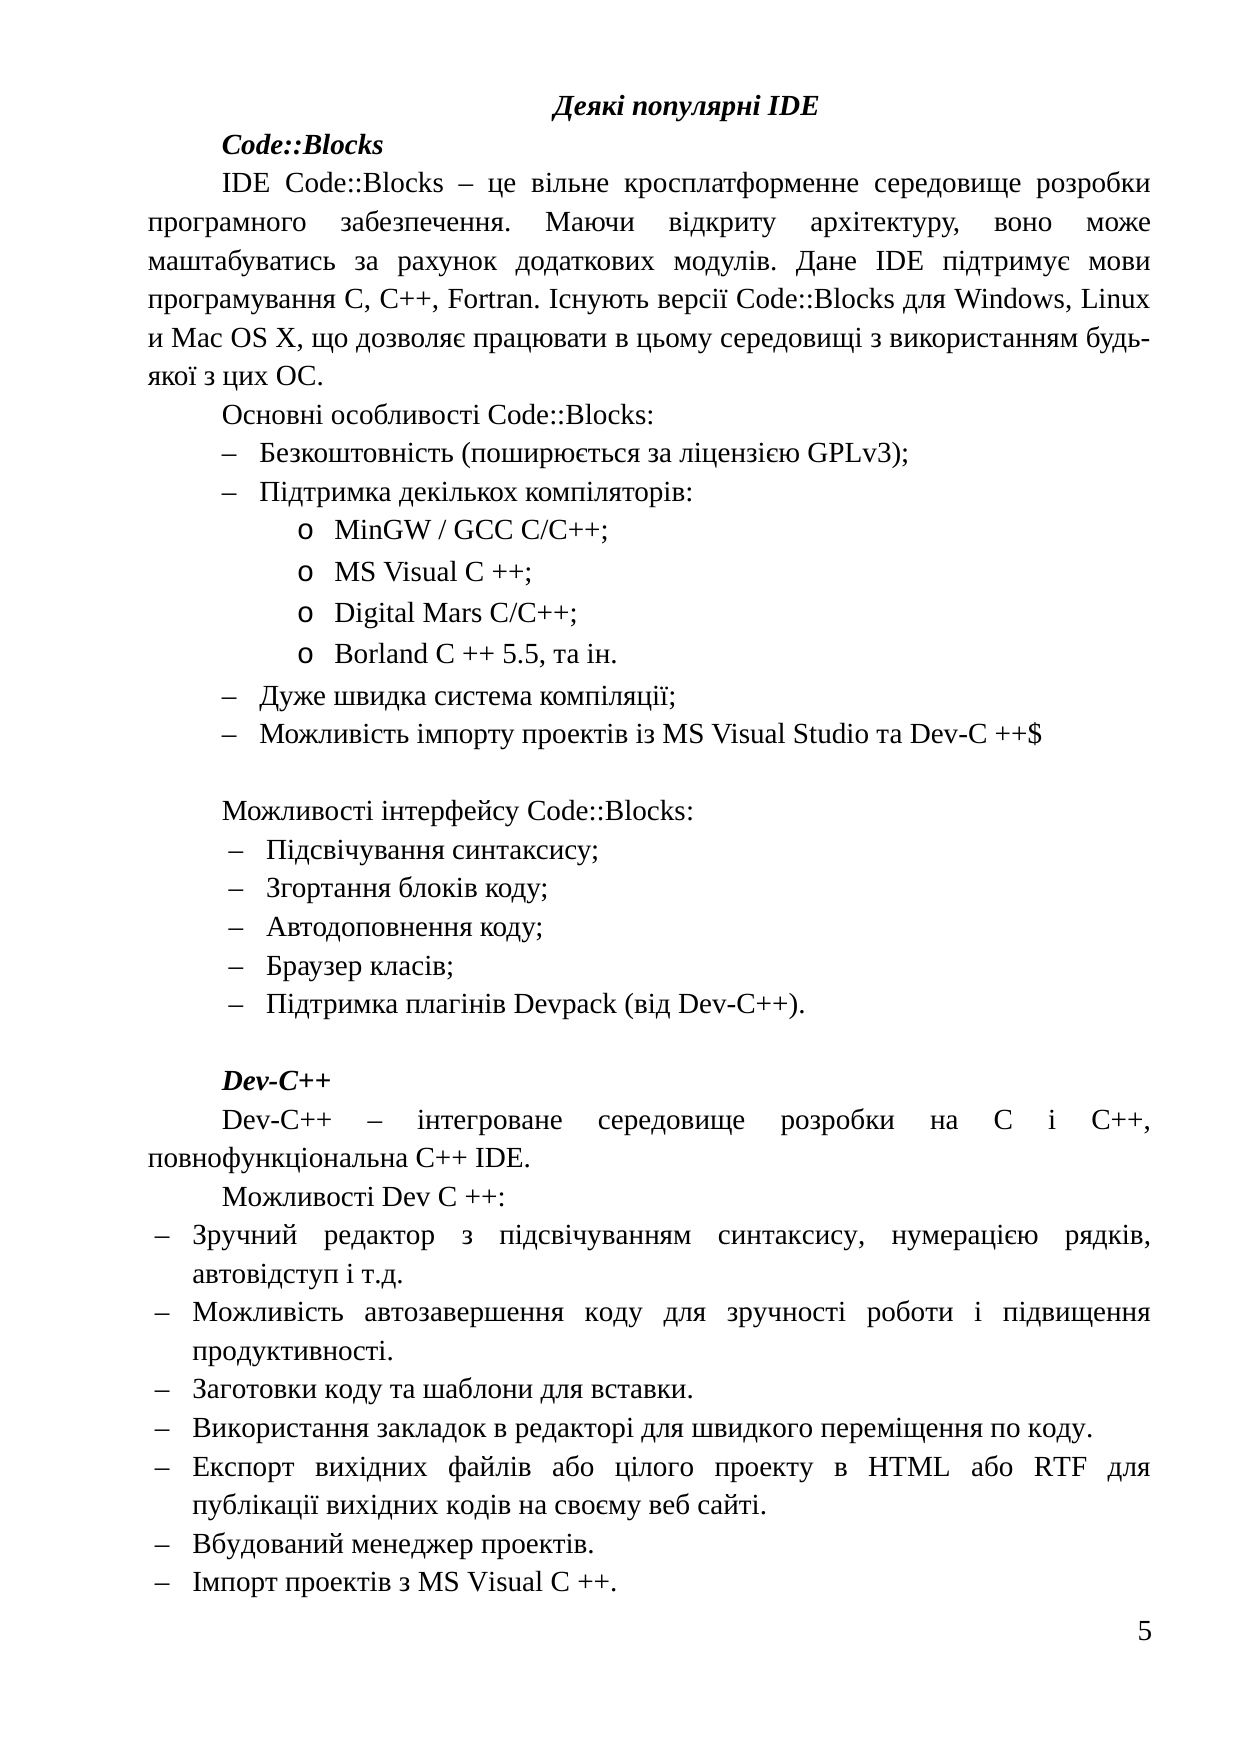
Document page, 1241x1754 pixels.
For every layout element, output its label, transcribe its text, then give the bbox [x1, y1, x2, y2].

list Автодоповнення коду; [228, 909, 1152, 943]
list MinGW / GCC C/C++; [297, 512, 1152, 548]
list MS Visual C ++; [297, 554, 1152, 590]
list Підтримка плагінів Devpack (від Dev-C++). [228, 986, 1152, 1020]
text Dev-C++ – інтегроване середовище розробки на C і C++, повнофункціональна C++ IDE. [148, 1102, 1152, 1174]
text Деякі популярні IDE [148, 88, 1152, 122]
list Заготовки коду та шаблони для вставки. [154, 1372, 1152, 1405]
list Можливість автозавершення коду для зручності роботи і підвищення продуктивності. [154, 1294, 1152, 1367]
text Можливості Dev C ++: [148, 1179, 1152, 1212]
list Використання закладок в редакторі для швидкого переміщення по коду. [154, 1410, 1152, 1444]
list Digital Mars C/C++; [297, 595, 1152, 631]
text Основні особливості Code::Blocks: [148, 397, 1152, 430]
list Підтримка декількох компіляторів: [222, 474, 1152, 507]
list Borland C ++ 5.5, та ін. [297, 637, 1152, 673]
list Зручний редактор з підсвічуванням синтаксису, нумерацією рядків, автовідступ і т.д. [154, 1217, 1152, 1289]
list Можливість імпорту проектів із MS Visual Studio та Dev-C ++$ [222, 716, 1152, 750]
text Code::Blocks [148, 127, 1152, 161]
text Можливості інтерфейсу Code::Blocks: [148, 793, 1152, 827]
list Імпорт проектів з MS Visual C ++. [154, 1564, 1152, 1598]
list Вбудований менеджер проектів. [154, 1526, 1152, 1559]
list Браузер класів; [228, 948, 1152, 981]
text IDE Code::Blocks – це вільне кросплатформенне середовище розробки програмного забезпечення. Маючи відкриту архітектуру, воно може маштабуватись за рахунок додаткових модулів. Дане IDE підтримує мови програмування С, С++, Fortran. Існують версії Code::Blocks для Windows, Linux и Mac OS X, що дозволяє працювати в цьому середовищі з використанням будь-якої з цих ОС. [148, 166, 1152, 392]
list Підсвічування синтаксису; [228, 832, 1152, 866]
list Безкоштовність (поширюється за ліцензією GPLv3); [222, 435, 1152, 469]
list Згортання блоків коду; [228, 871, 1152, 904]
text Dev-C++ [148, 1063, 1152, 1097]
list Експорт вихідних файлів або цілого проекту в HTML або RTF для публікації вихідних кодів на своєму веб сайті. [154, 1449, 1152, 1521]
list Дуже швидка система компіляції; [222, 678, 1152, 711]
